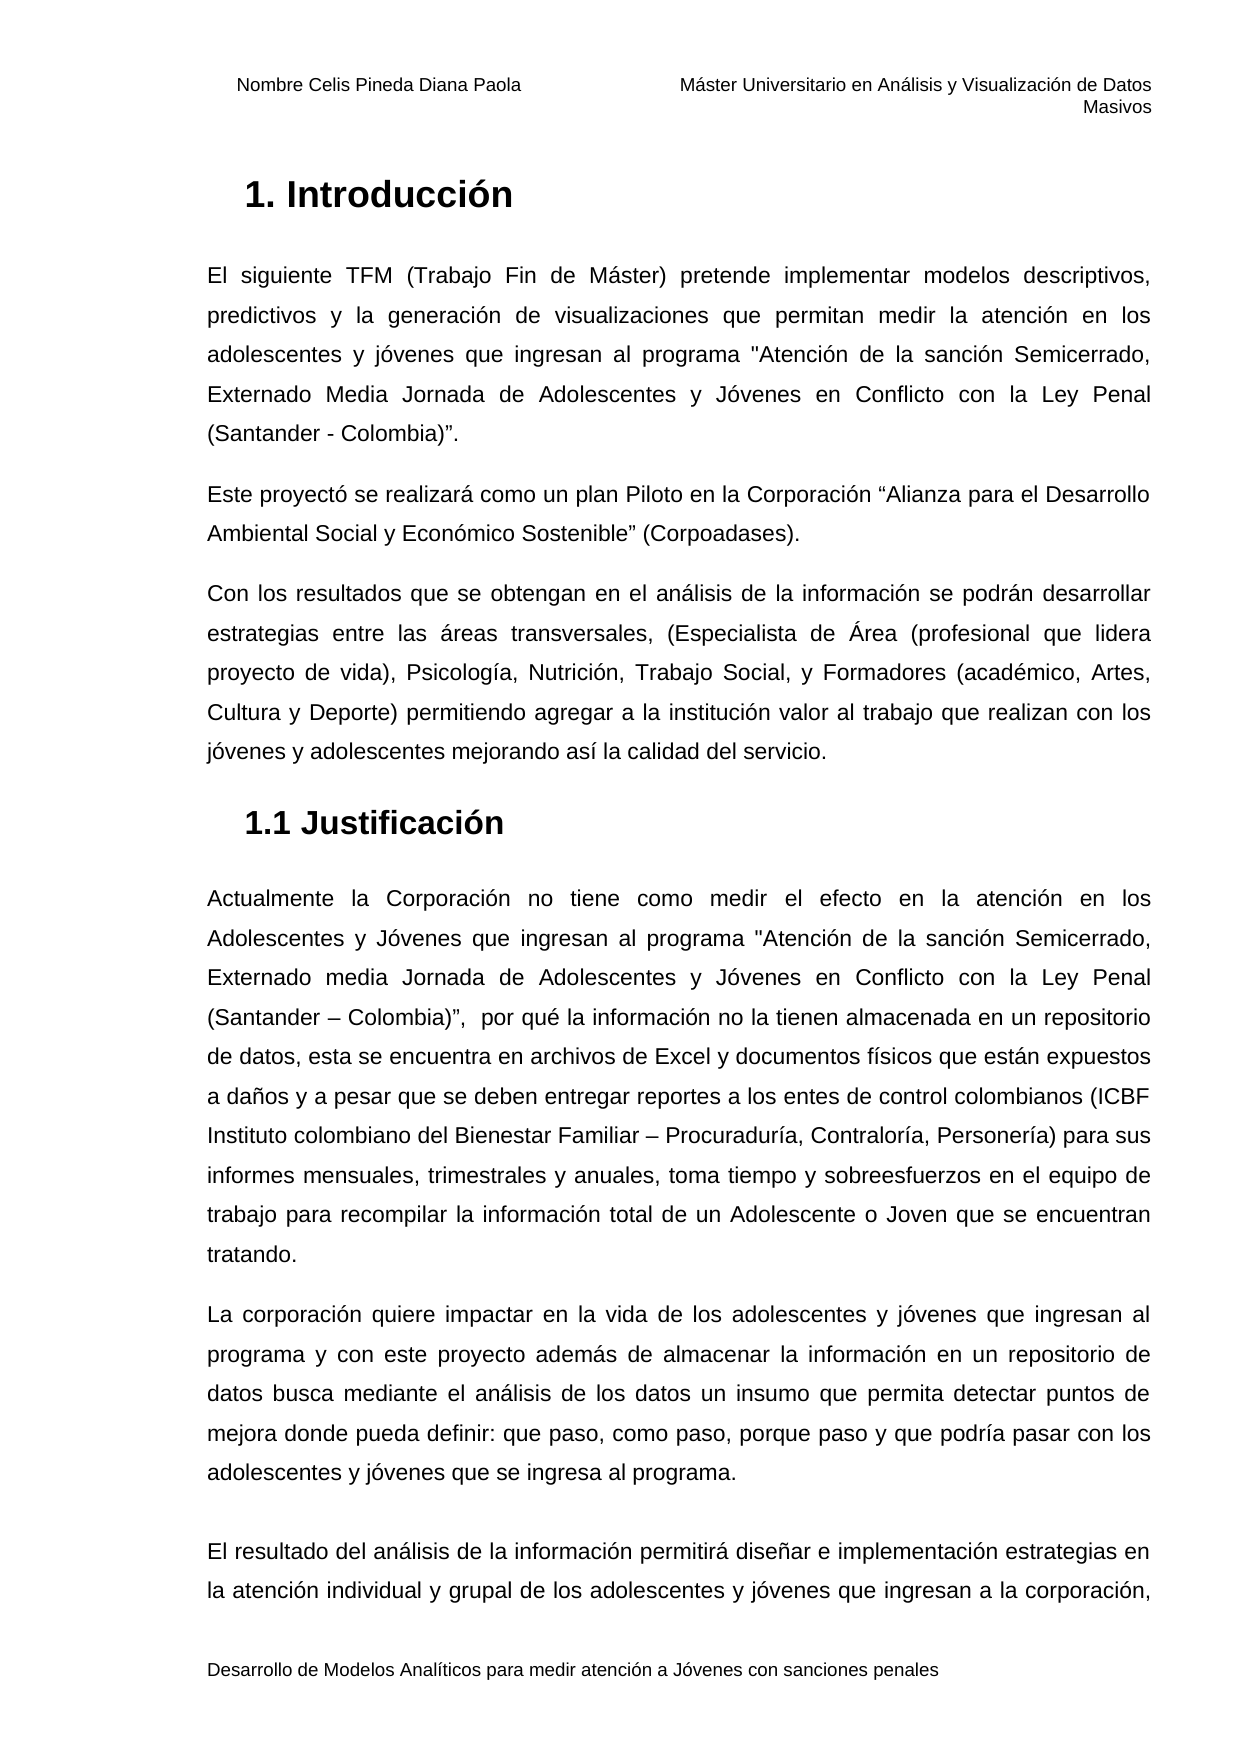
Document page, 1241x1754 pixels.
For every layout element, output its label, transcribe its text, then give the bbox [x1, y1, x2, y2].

text Con los resultados que se obtengan en el análisis de la información se podrán desarrollar estrategias entre las áreas transversales, (Especialista de Área (profesional que lidera proyecto de vida), Psicología, Nutrición, Trabajo Social, y Formadores (académico, Artes, Cultura y Deporte) permitiendo agregar a la institución valor al trabajo que realizan con los jóvenes y adolescentes mejorando así la calidad del servicio. [207, 580, 1152, 765]
text La corporación quiere impactar en la vida de los adolescentes y jóvenes que ingresan al programa y con este proyecto además de almacenar la información en un repositorio de datos busca mediante el análisis de los datos un insumo que permita detectar puntos de mejora donde pueda definir: que paso, como paso, porque paso y que podría pasar con los adolescentes y jóvenes que se ingresa al programa. [207, 1301, 1152, 1485]
text Actualmente la Corporación no tiene como medir el efecto en la atención en los Adolescentes y Jóvenes que ingresan al programa "Atención de la sanción Semicerrado, Externado media Jornada de Adolescentes y Jóvenes en Conflicto con la Ley Penal (Santander – Colombia)”, por qué la información no la tienen almacenada en un repositorio de datos, esta se encuentra en archivos de Excel y documentos físicos que están expuestos a daños y a pesar que se deben entregar reportes a los entes de control colombianos (ICBF Instituto colombiano del Bienestar Familiar – Procuraduría, Contraloría, Personería) para sus informes mensuales, trimestrales y anuales, toma tiempo y sobreesfuerzos en el equipo de trabajo para recompilar la información total de un Adolescente o Joven que se encuentran tratando. [207, 885, 1152, 1267]
text El siguiente TFM (Trabajo Fin de Máster) pretende implementar modelos descriptivos, predictivos y la generación de visualizaciones que permitan medir la atención en los adolescentes y jóvenes que ingresan al programa "Atención de la sanción Semicerrado, Externado Media Jornada de Adolescentes y Jóvenes en Conflicto con la Ley Penal (Santander - Colombia)”. [207, 262, 1152, 447]
subtitle Introducción [244, 173, 1152, 216]
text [207, 1538, 1152, 1604]
text Este proyectó se realizará como un plan Piloto en la Corporación “Alianza para el Desarrollo Ambiental Social y Económico Sostenible” (Corpoadases). [207, 481, 1152, 546]
subtitle Justificación [244, 803, 1152, 841]
